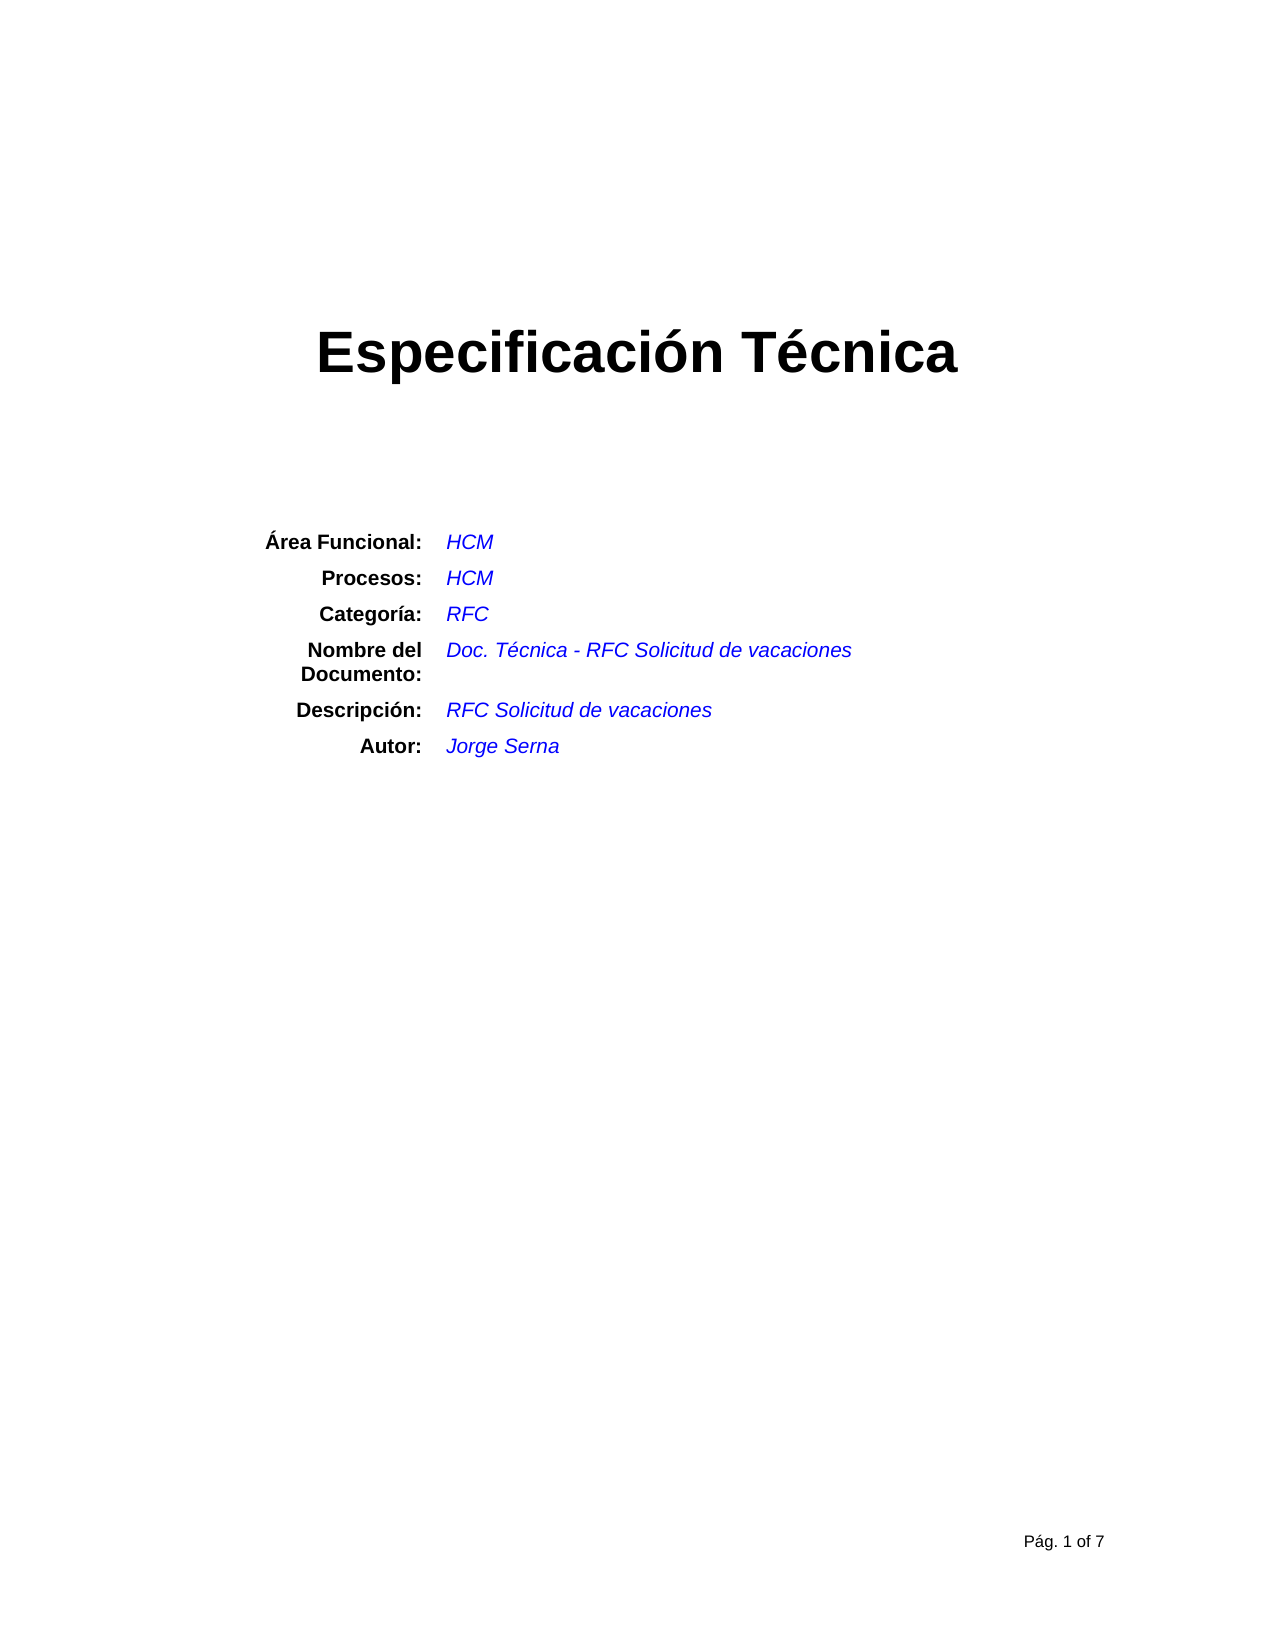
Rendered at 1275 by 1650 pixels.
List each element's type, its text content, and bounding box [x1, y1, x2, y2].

table_cell Doc. Técnica - RFC Solicitud de vacaciones [434, 632, 1099, 692]
table_cell Jorge Serna [434, 728, 1099, 764]
table_cell Procesos: [176, 560, 434, 596]
table_cell RFC Solicitud de vacaciones [434, 692, 1099, 728]
table_header Área Funcional: [176, 524, 434, 559]
table_cell Categoría: [176, 596, 434, 632]
table_cell Descripción: [176, 692, 434, 728]
table_header HCM [434, 524, 1099, 559]
table_cell HCM [434, 560, 1099, 596]
subtitle Especificación Técnica [112, 317, 1162, 384]
table_cell Autor: [176, 728, 434, 764]
table_cell Nombre del Documento: [176, 632, 434, 692]
table_cell RFC [434, 596, 1099, 632]
